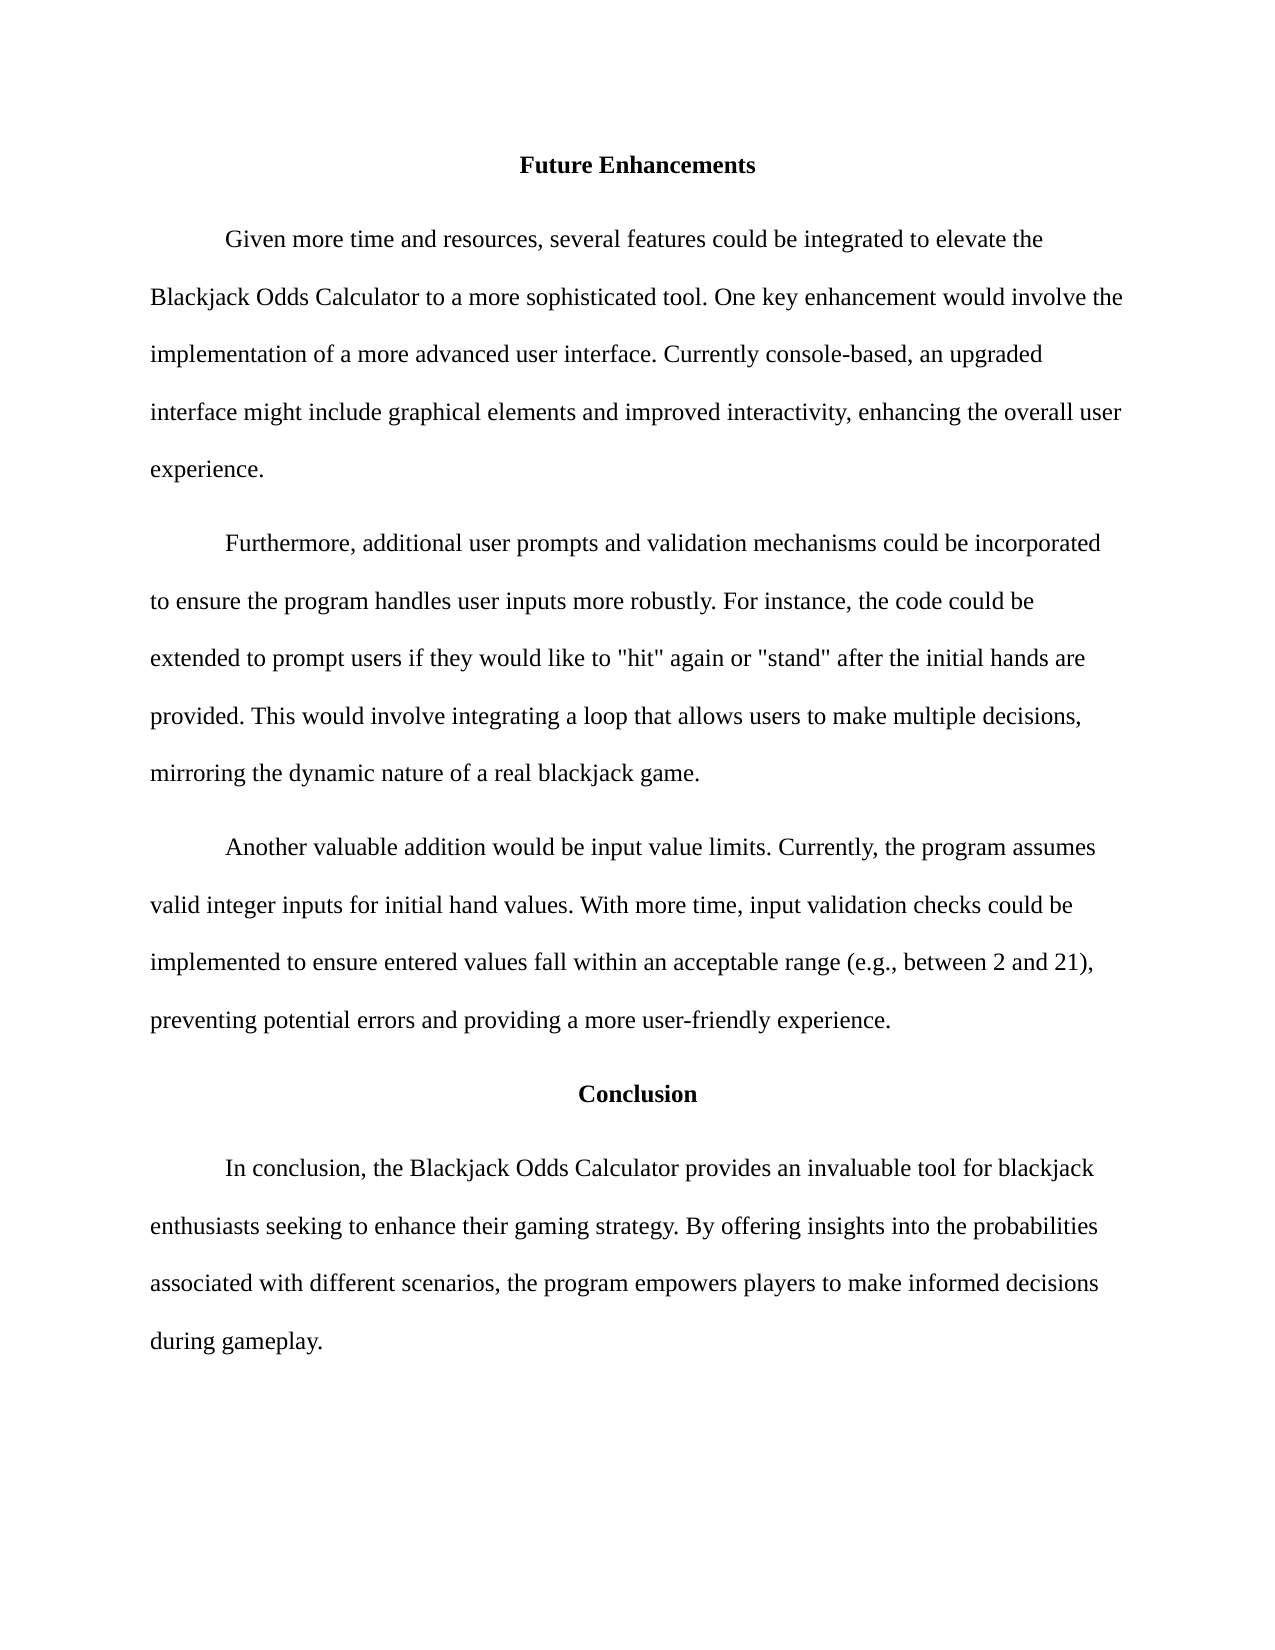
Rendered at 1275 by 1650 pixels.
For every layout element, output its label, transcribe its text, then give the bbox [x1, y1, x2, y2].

text Future Enhancements [150, 150, 1125, 179]
text In conclusion, the Blackjack Odds Calculator provides an invaluable tool for blackjack enthusiasts seeking to enhance their gaming strategy. By offering insights into the probabilities associated with different scenarios, the program empowers players to make informed decisions during gameplay. [150, 1153, 1125, 1354]
text Given more time and resources, several features could be integrated to elevate the Blackjack Odds Calculator to a more sophisticated tool. One key enhancement would involve the implementation of a more advanced user interface. Currently console-based, an upgraded interface might include graphical elements and improved interactivity, enhancing the overall user experience. [150, 224, 1125, 483]
text Conclusion [150, 1079, 1125, 1108]
text Furthermore, additional user prompts and validation mechanisms could be incorporated to ensure the program handles user inputs more robustly. For instance, the code could be extended to prompt users if they would like to "hit" again or "stand" after the initial hands are provided. This would involve integrating a loop that allows users to make multiple decisions, mirroring the dynamic nature of a real blackjack game. [150, 528, 1125, 787]
text Another valuable addition would be input value limits. Currently, the program assumes valid integer inputs for initial hand values. With more time, input validation checks could be implemented to ensure entered values fall within an acceptable range (e.g., between 2 and 21), preventing potential errors and providing a more user-friendly experience. [150, 832, 1125, 1034]
